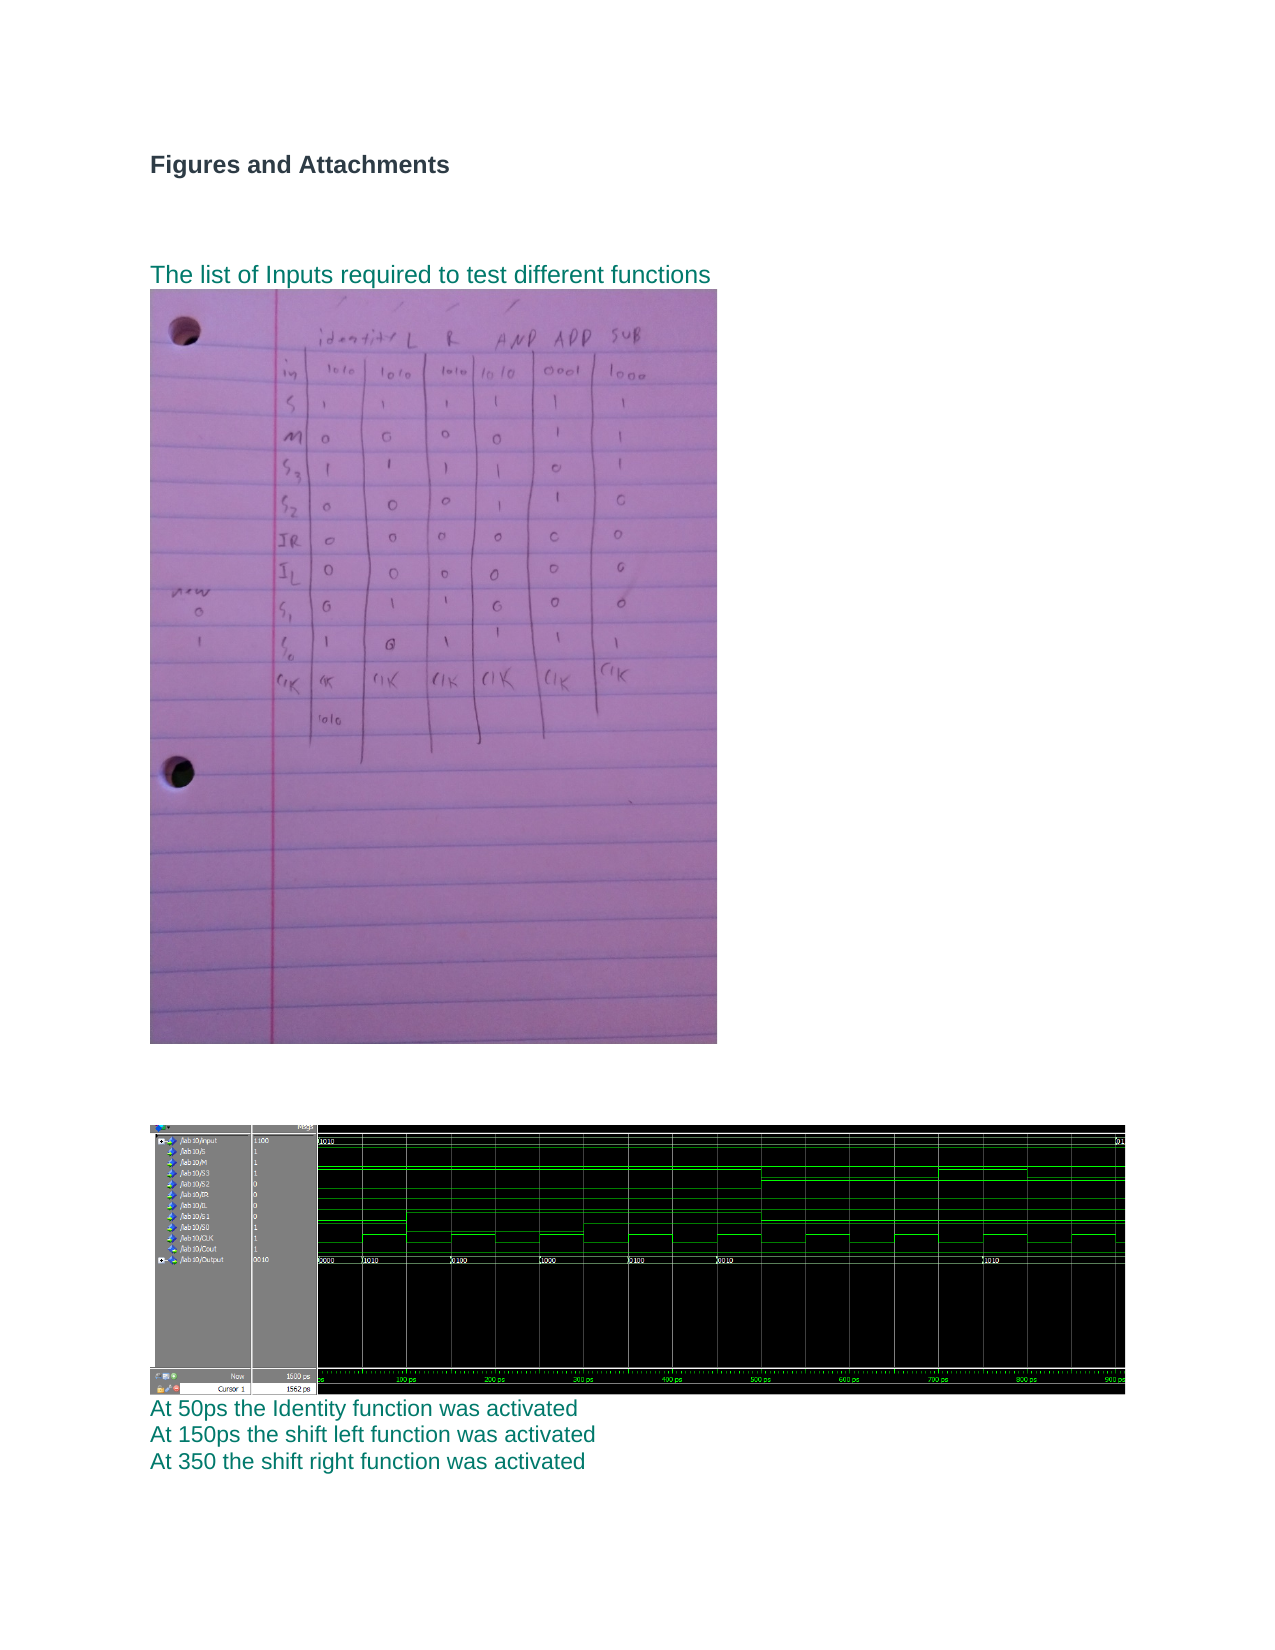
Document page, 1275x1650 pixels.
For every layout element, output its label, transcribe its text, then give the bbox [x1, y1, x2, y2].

picture [150, 289, 718, 1044]
text At 50ps the Identity function was activated [150, 1395, 1125, 1421]
text At 350 the shift right function was activated [150, 1448, 1125, 1474]
text The list of Inputs required to test different functions [150, 261, 1125, 289]
text Figures and Attachments [150, 150, 1125, 179]
picture [150, 1125, 1125, 1395]
text At 150ps the shift left function was activated [150, 1421, 1125, 1448]
